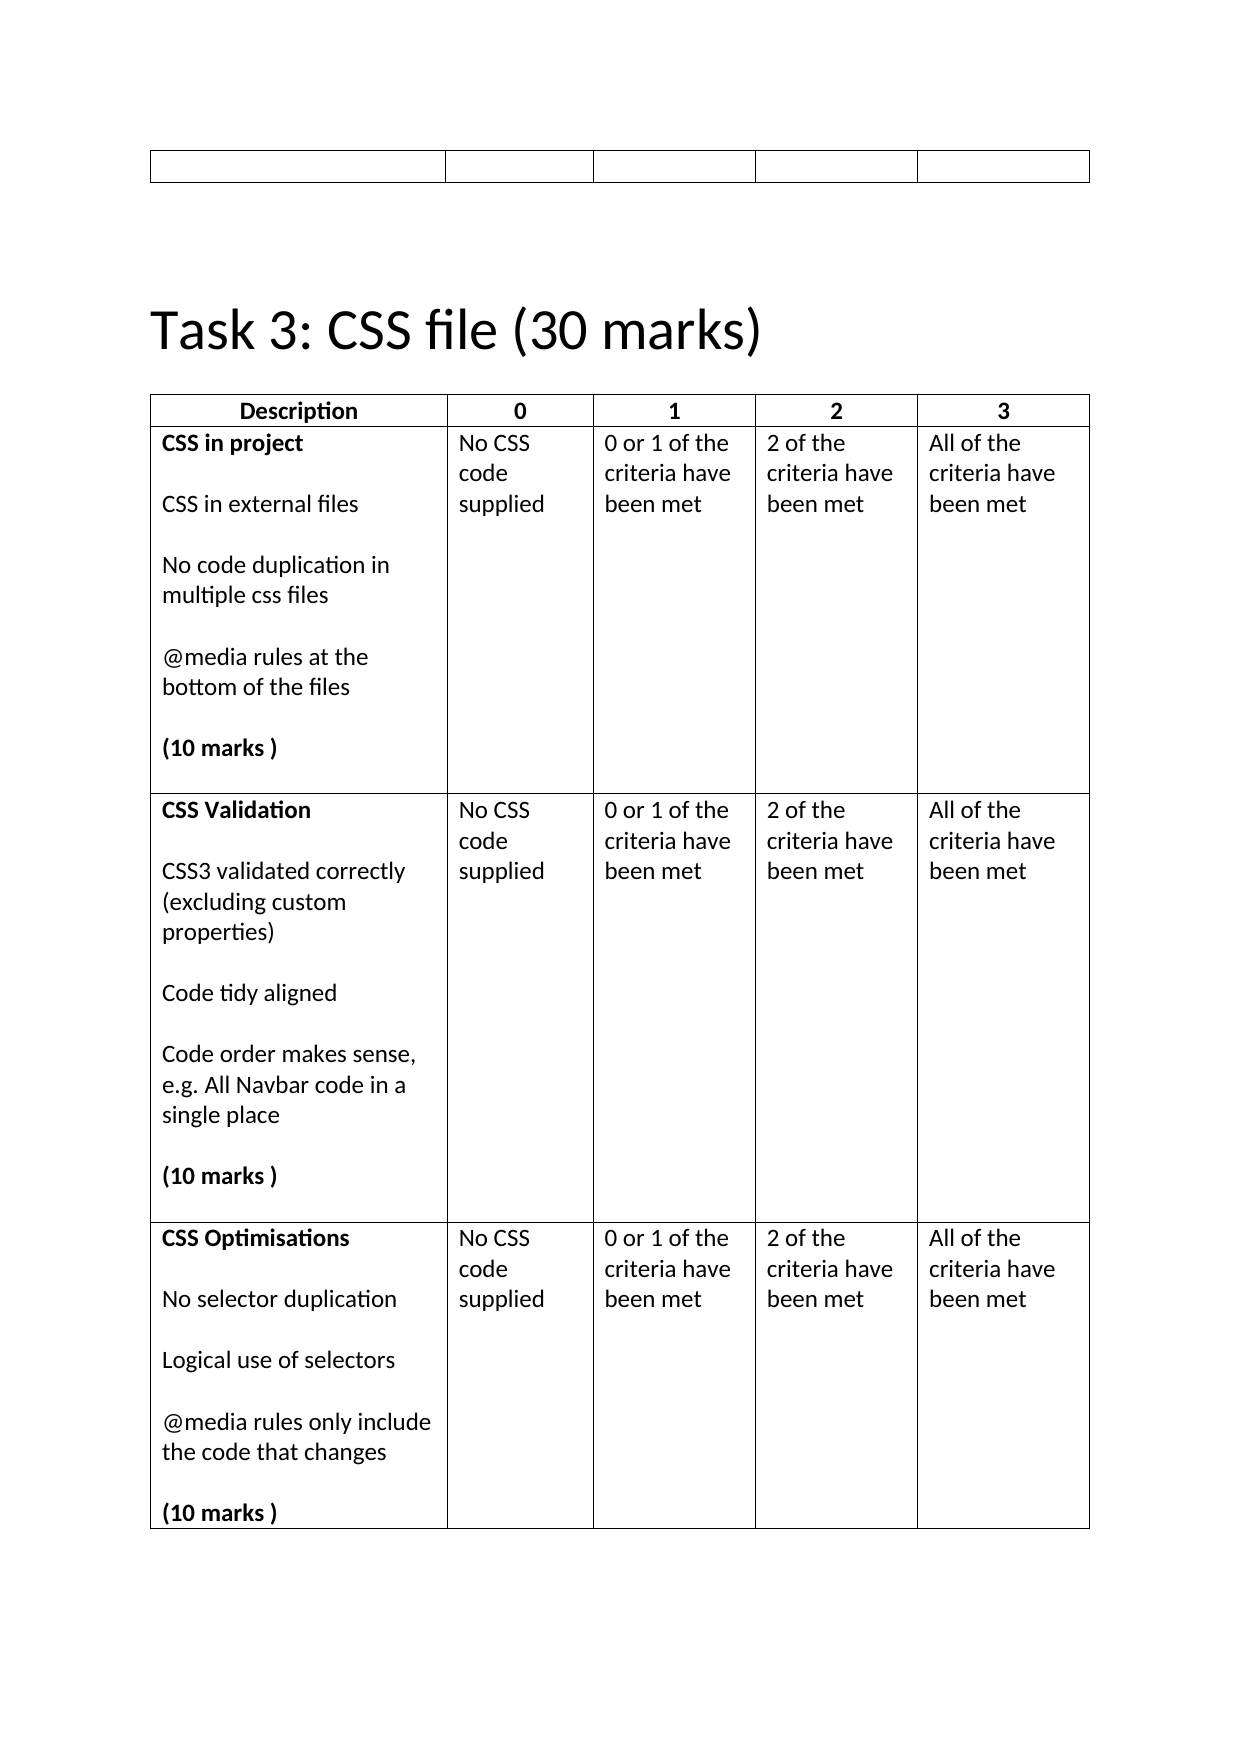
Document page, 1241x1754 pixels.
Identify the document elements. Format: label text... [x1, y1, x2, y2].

table_cell CSS Optimisations No selector duplication Logical use of selectors @media rules only include the code that changes (10 marks ) [151, 1223, 447, 1528]
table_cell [756, 151, 917, 182]
table_cell All of the criteria have been met [918, 427, 1089, 793]
table_cell 2 of the criteria have been met [756, 427, 917, 793]
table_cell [918, 151, 1089, 182]
table_cell No CSS code supplied [448, 427, 593, 793]
text Task 3: CSS file (30 marks) [150, 293, 1090, 364]
table_cell All of the criteria have been met [918, 794, 1089, 1222]
table_cell 2 of the criteria have been met [756, 794, 917, 1222]
table_header 3 [918, 395, 1089, 426]
table_cell No CSS code supplied [448, 794, 593, 1222]
table_cell No CSS code supplied [448, 1223, 593, 1528]
table_cell CSS in project CSS in external files No code duplication in multiple css files @media rules at the bottom of the files (10 marks ) [151, 427, 447, 793]
table_cell 0 or 1 of the criteria have been met [594, 1223, 755, 1528]
table_cell 0 or 1 of the criteria have been met [594, 794, 755, 1222]
table_cell All of the criteria have been met [918, 1223, 1089, 1528]
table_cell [594, 151, 755, 182]
table_header 1 [594, 395, 755, 426]
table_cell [446, 151, 593, 182]
table_cell 0 or 1 of the criteria have been met [594, 427, 755, 793]
table_cell 2 of the criteria have been met [756, 1223, 917, 1528]
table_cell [151, 151, 445, 182]
table_header 2 [756, 395, 917, 426]
table_cell CSS Validation CSS3 validated correctly (excluding custom properties) Code tidy aligned Code order makes sense, e.g. All Navbar code in a single place (10 marks ) [151, 794, 447, 1222]
table_header 0 [448, 395, 593, 426]
table_header Description [151, 395, 447, 426]
